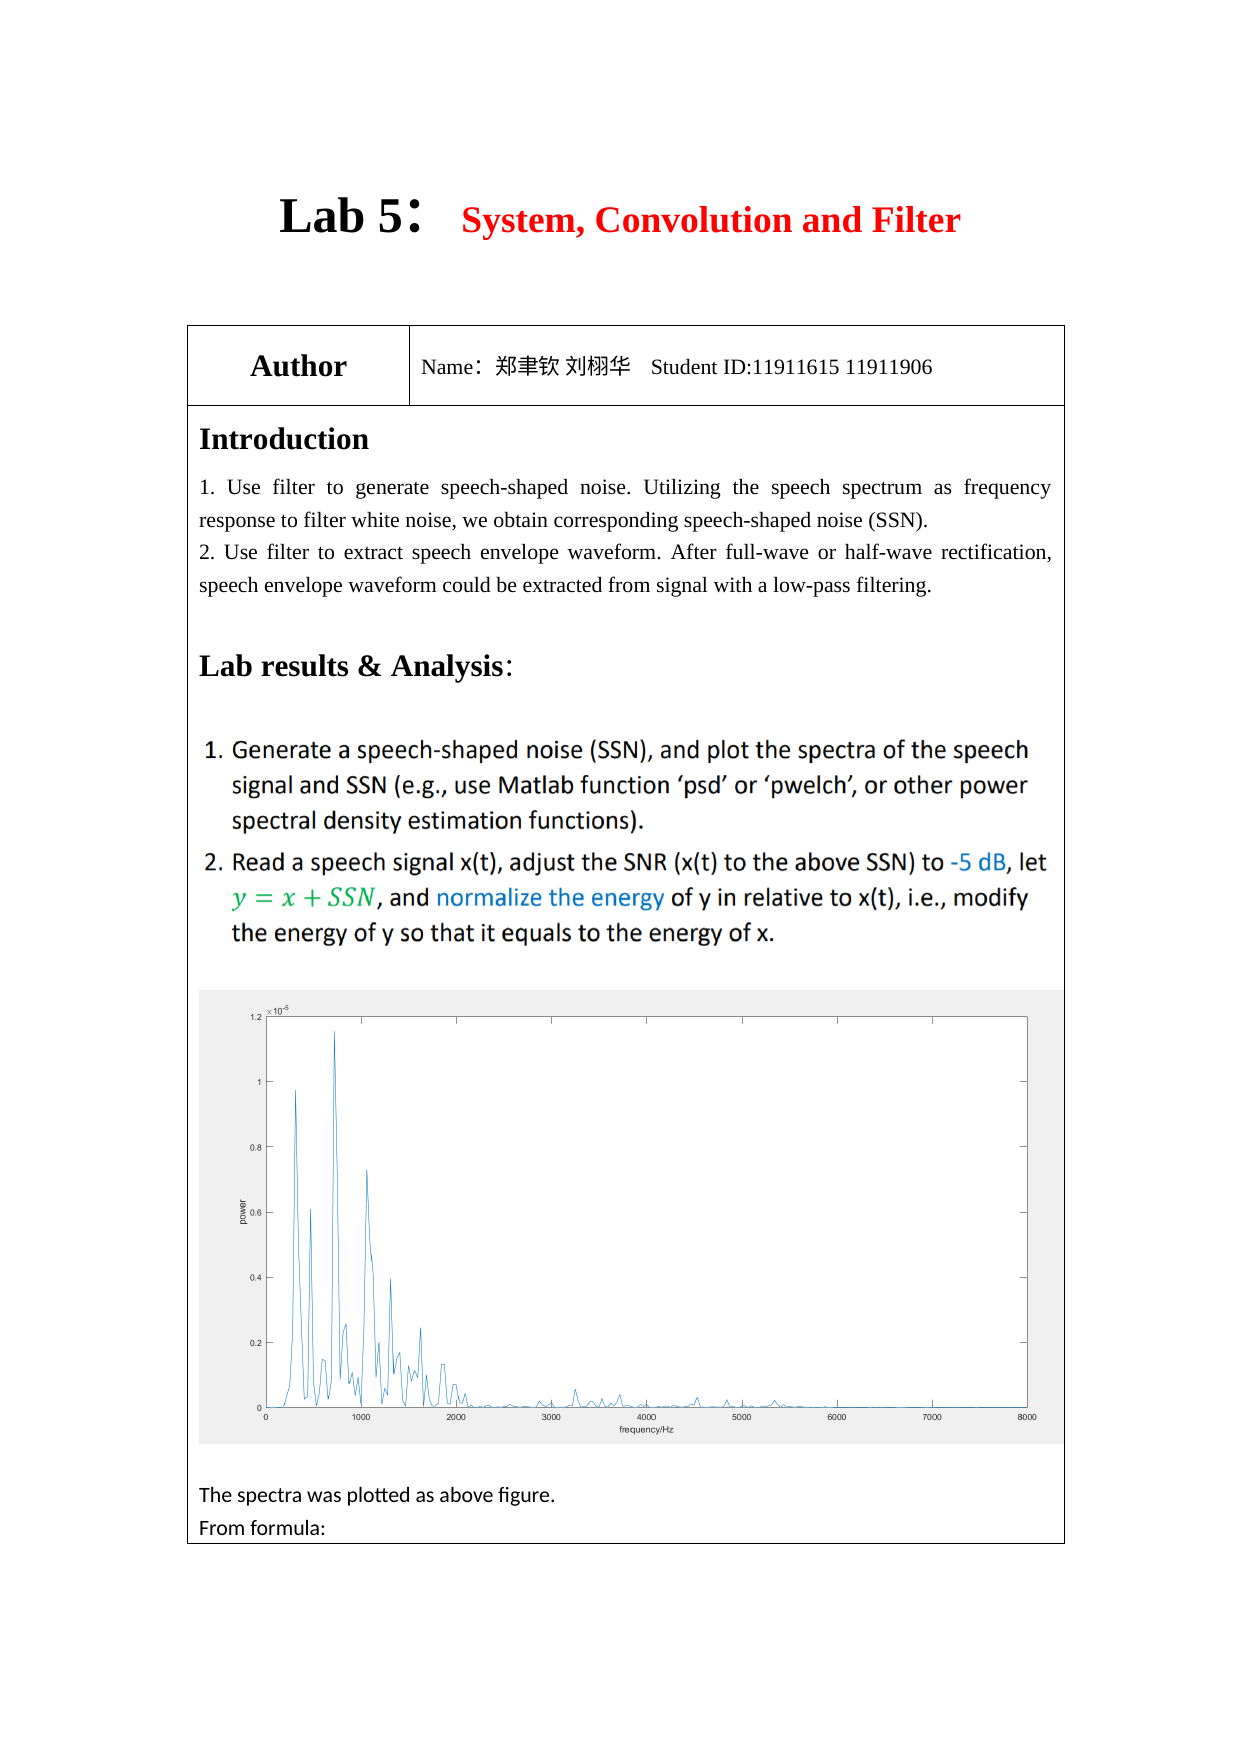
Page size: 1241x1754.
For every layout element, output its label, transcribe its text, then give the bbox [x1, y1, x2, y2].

table_header Name：郑聿钦 刘栩华 Student ID:11911615 11911906 [410, 326, 1064, 405]
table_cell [188, 406, 1064, 1543]
picture [198, 990, 1064, 1444]
picture [198, 730, 1064, 946]
text Lab 5： System, Convolution and Filter [187, 162, 1053, 259]
table_header Author [188, 326, 409, 405]
